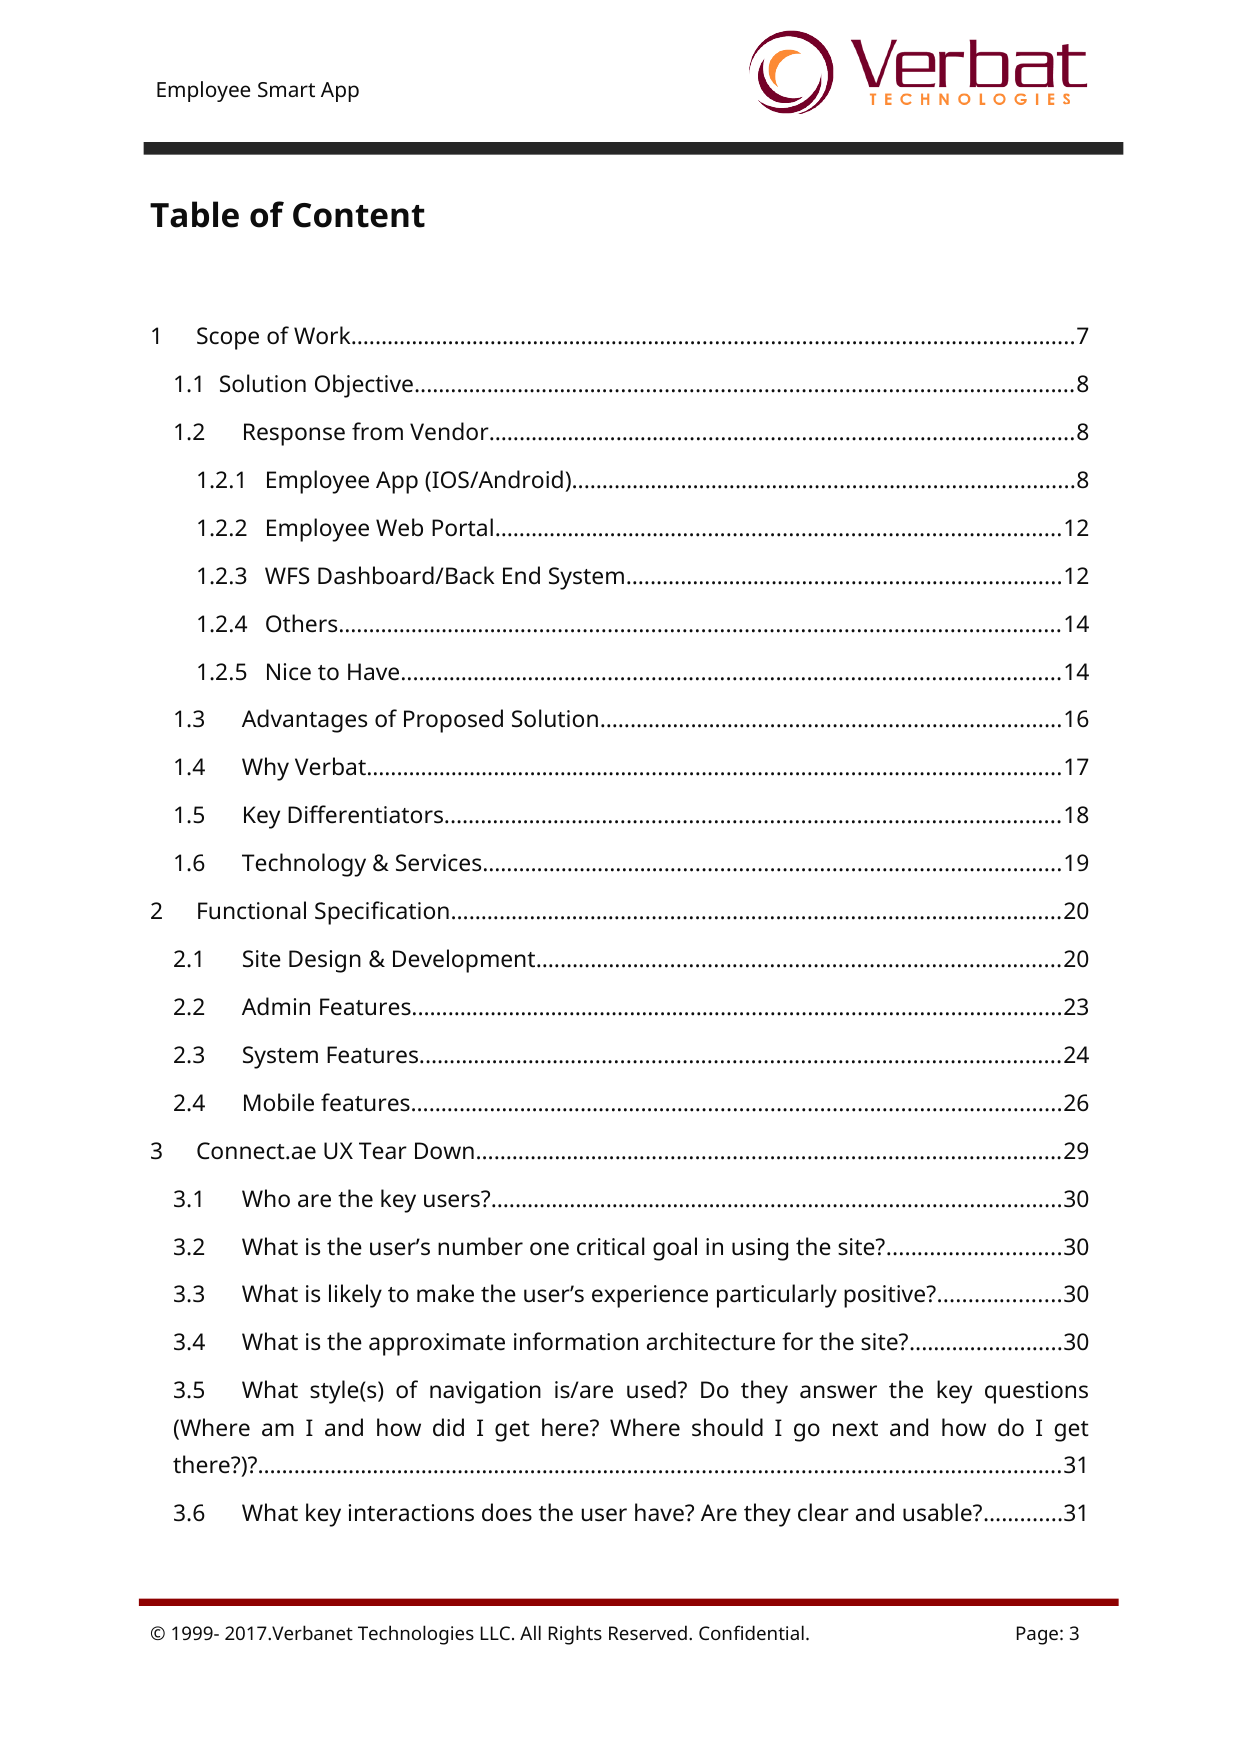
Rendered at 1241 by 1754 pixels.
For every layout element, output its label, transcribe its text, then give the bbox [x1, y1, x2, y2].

text Table of Content [150, 192, 1090, 237]
picture [745, 26, 1089, 114]
